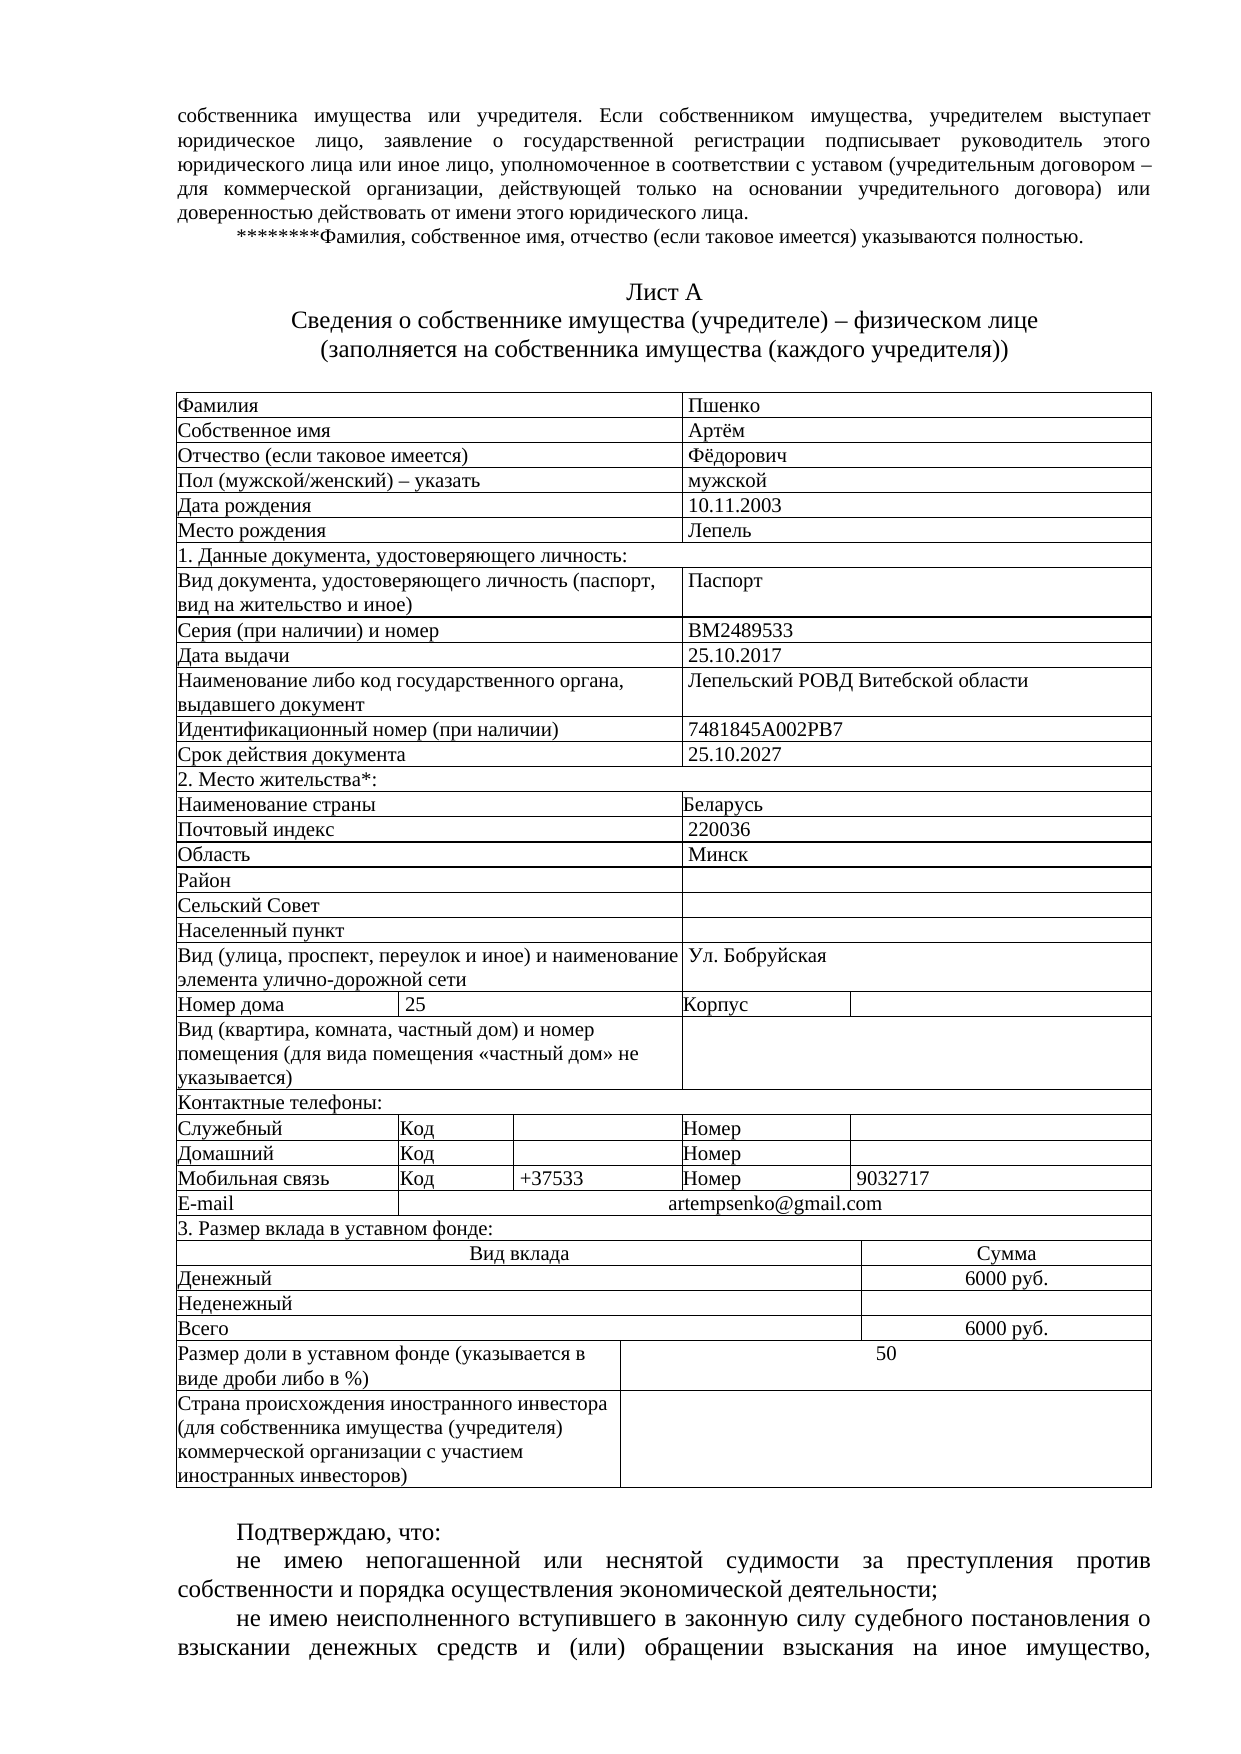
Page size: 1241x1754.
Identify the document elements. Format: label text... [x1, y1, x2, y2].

table_cell 25.10.2027 [683, 742, 1151, 766]
table_cell 9032717 [851, 1166, 1151, 1190]
table_cell Код [399, 1166, 513, 1190]
text ********Фамилия, собственное имя, отчество (если таковое имеется) указываются полностью. [177, 224, 1152, 248]
table_cell ВМ2489533 [683, 618, 1151, 642]
table_cell Минск [683, 843, 1151, 866]
table_cell [514, 1115, 682, 1139]
table_cell [683, 868, 1151, 892]
table_cell Срок действия документа [177, 742, 682, 766]
table_cell [621, 1391, 1151, 1487]
table_cell Сельский Совет [177, 893, 682, 917]
table_cell Вид (квартира, комната, частный дом) и номер помещения (для вида помещения «частный дом» не указывается) [177, 1017, 682, 1089]
table_cell [683, 1017, 1151, 1089]
table_cell Сумма [862, 1241, 1151, 1265]
table_cell Ул. Бобруйская [683, 943, 1151, 991]
table_cell Номер [683, 1166, 850, 1190]
table_cell Домашний [177, 1141, 398, 1164]
text Подтверждаю, что: [177, 1517, 1152, 1545]
table_cell Наименование либо код государственного органа, выдавшего документ [177, 668, 682, 716]
text Сведения о собственнике имущества (учредителе) – физическом лице [177, 305, 1152, 334]
table_cell +37533 [514, 1166, 682, 1190]
table_cell Дата рождения [177, 493, 682, 517]
table_cell 50 [621, 1341, 1151, 1389]
text не имею непогашенной или неснятой судимости за преступления против собственности и порядка осуществления экономической деятельности; [177, 1545, 1152, 1603]
table_cell Служебный [177, 1115, 398, 1139]
table_cell Лепельский РОВД Витебской области [683, 668, 1151, 716]
table_cell Код [399, 1115, 513, 1139]
table_cell Почтовый индекс [177, 817, 682, 841]
table_cell 3. Размер вклада в уставном фонде: [177, 1216, 1151, 1240]
table_cell 6000 руб. [862, 1316, 1151, 1340]
table_cell Номер [683, 1141, 850, 1164]
table_cell Контактные телефоны: [177, 1090, 1151, 1114]
table_cell artempsenko@gmail.com [399, 1191, 1151, 1215]
table_cell Отчество (если таковое имеется) [177, 443, 682, 467]
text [177, 103, 1152, 224]
table_cell [851, 992, 1151, 1016]
table_cell [851, 1115, 1151, 1139]
table_cell Всего [177, 1316, 861, 1340]
table_cell 25.10.2017 [683, 643, 1151, 667]
table_cell Размер доли в уставном фонде (указывается в виде дроби либо в %) [177, 1341, 620, 1389]
text (заполняется на собственника имущества (каждого учредителя)) [177, 334, 1152, 363]
table_cell [683, 893, 1151, 917]
table_header Пшенко [683, 393, 1151, 417]
table_cell Неденежный [177, 1291, 861, 1315]
table_cell 1. Данные документа, удостоверяющего личность: [177, 543, 1151, 567]
table_cell [683, 918, 1151, 942]
table_cell Населенный пункт [177, 918, 682, 942]
table_cell Наименование страны [177, 792, 682, 816]
table_cell Денежный [177, 1266, 861, 1290]
table_cell Корпус [683, 992, 850, 1016]
table_cell Фёдорович [683, 443, 1151, 467]
table_cell E-mail [177, 1191, 398, 1215]
table_cell Область [177, 843, 682, 866]
table_cell Дата выдачи [177, 643, 682, 667]
table_cell 2. Место жительства*: [177, 767, 1151, 791]
table_cell Страна происхождения иностранного инвестора (для собственника имущества (учредителя) коммерческой организации с участием иностранных инвесторов) [177, 1391, 620, 1487]
table_cell Паспорт [683, 568, 1151, 616]
table_cell Серия (при наличии) и номер [177, 618, 682, 642]
table_cell [514, 1141, 682, 1164]
table_cell Артём [683, 418, 1151, 442]
table_cell 6000 руб. [862, 1266, 1151, 1290]
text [177, 1603, 1152, 1660]
table_cell мужской [683, 468, 1151, 492]
table_cell Собственное имя [177, 418, 682, 442]
table_cell 220036 [683, 817, 1151, 841]
table_cell 7481845A002PB7 [683, 717, 1151, 741]
table_cell 25 [399, 992, 682, 1016]
table_cell Вид вклада [177, 1241, 861, 1265]
table_header Фамилия [177, 393, 682, 417]
text Лист А [177, 277, 1152, 305]
table_cell Номер [683, 1115, 850, 1139]
table_cell Лепель [683, 518, 1151, 542]
table_cell [851, 1141, 1151, 1164]
table_cell Идентификационный номер (при наличии) [177, 717, 682, 741]
table_cell Беларусь [683, 792, 1151, 816]
table_cell Пол (мужской/женский) – указать [177, 468, 682, 492]
table_cell Район [177, 868, 682, 892]
table_cell Номер дома [177, 992, 398, 1016]
table_cell Вид документа, удостоверяющего личность (паспорт, вид на жительство и иное) [177, 568, 682, 616]
table_cell Код [399, 1141, 513, 1164]
table_cell Место рождения [177, 518, 682, 542]
table_cell Мобильная связь [177, 1166, 398, 1190]
table_cell [862, 1291, 1151, 1315]
table_cell 10.11.2003 [683, 493, 1151, 517]
table_cell Вид (улица, проспект, переулок и иное) и наименование элемента улично-дорожной сети [177, 943, 682, 991]
